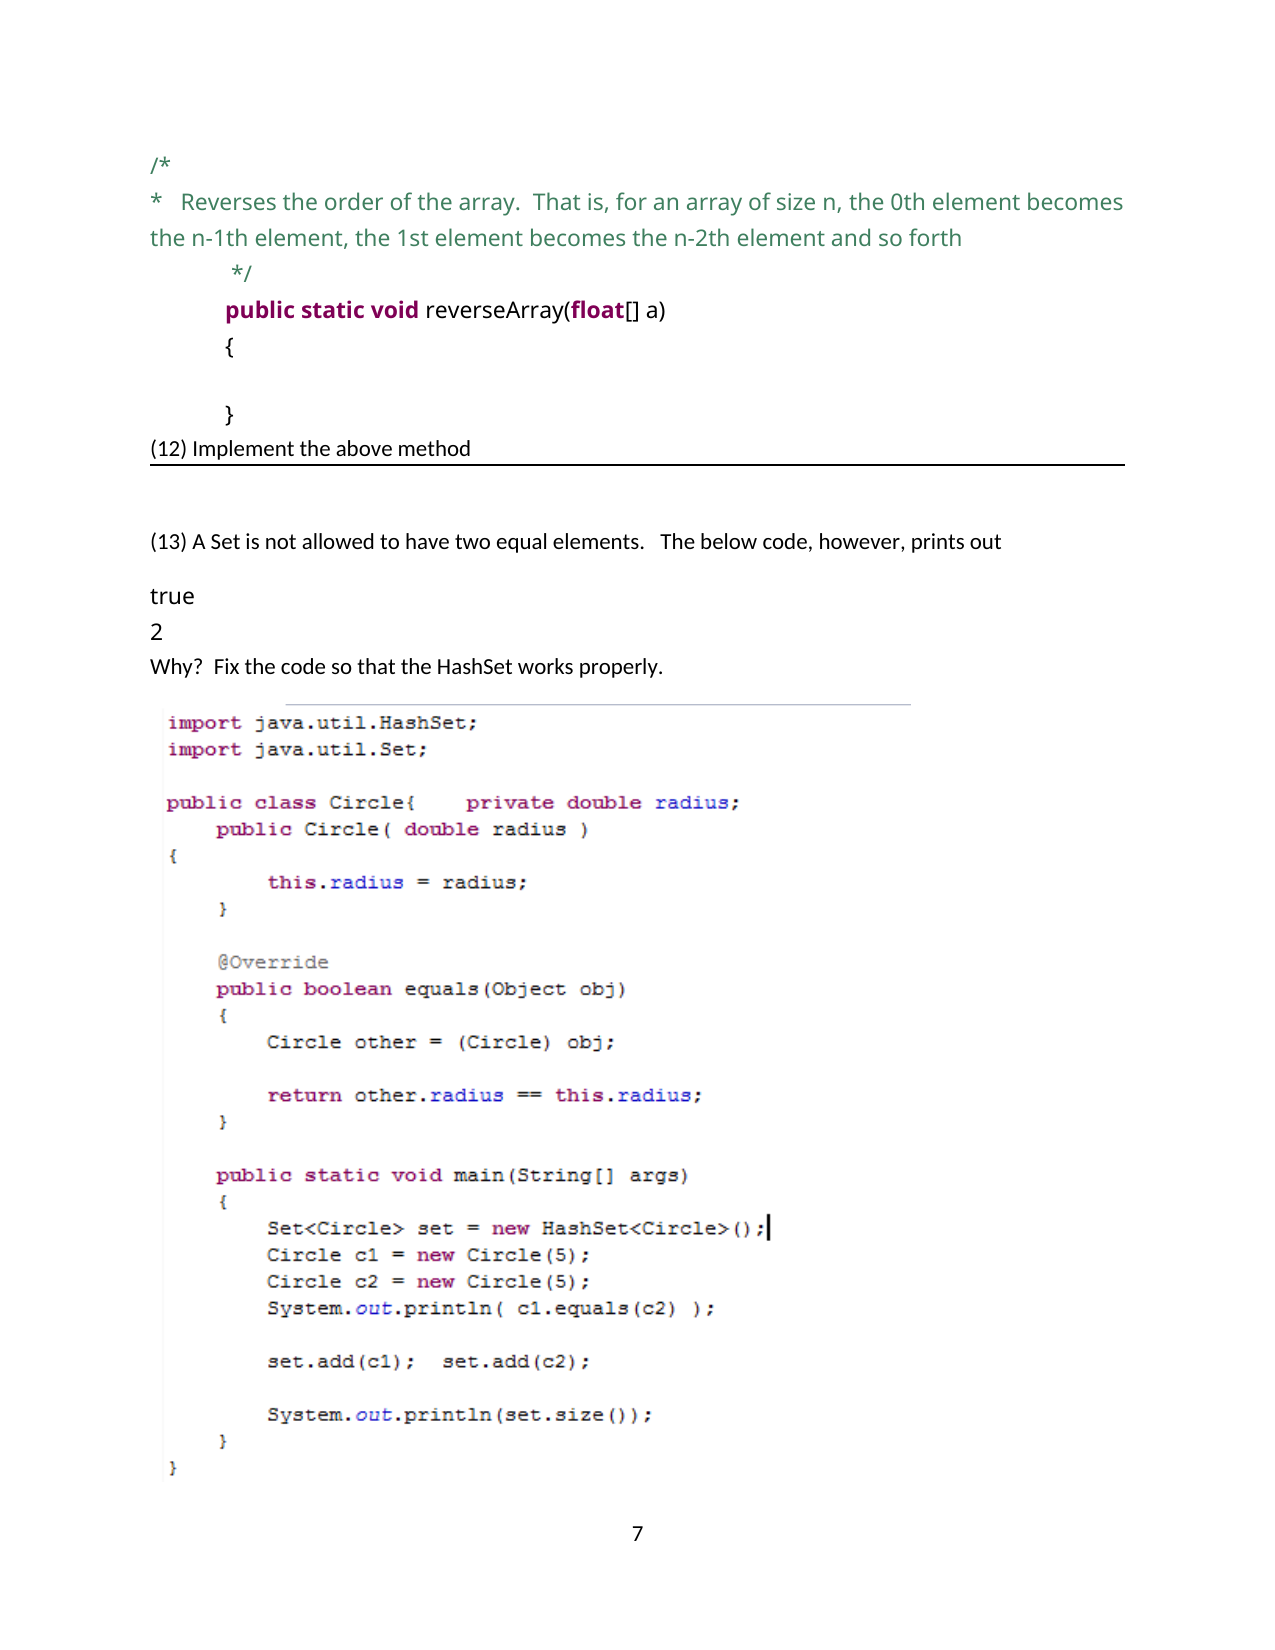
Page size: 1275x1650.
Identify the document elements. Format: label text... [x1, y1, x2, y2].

text } [150, 398, 1125, 429]
text public static void reverseArray(float[] a) [150, 294, 1125, 325]
text (13) A Set is not allowed to have two equal elements. The below code, however, prints out [150, 527, 1125, 555]
text 2 [150, 616, 1125, 647]
text { [150, 330, 1125, 361]
text * Reverses the order of the array. That is, for an array of size n, the 0th element becomes the n-1th element, the 1st element becomes the n-2th element and so forth [150, 186, 1125, 253]
picture [150, 704, 911, 1482]
text */ [150, 258, 1125, 289]
text (12) Implement the above method [150, 434, 1125, 464]
text /* [150, 150, 1125, 181]
text true [150, 580, 1125, 611]
text Why? Fix the code so that the HashSet works properly. [150, 652, 1125, 680]
